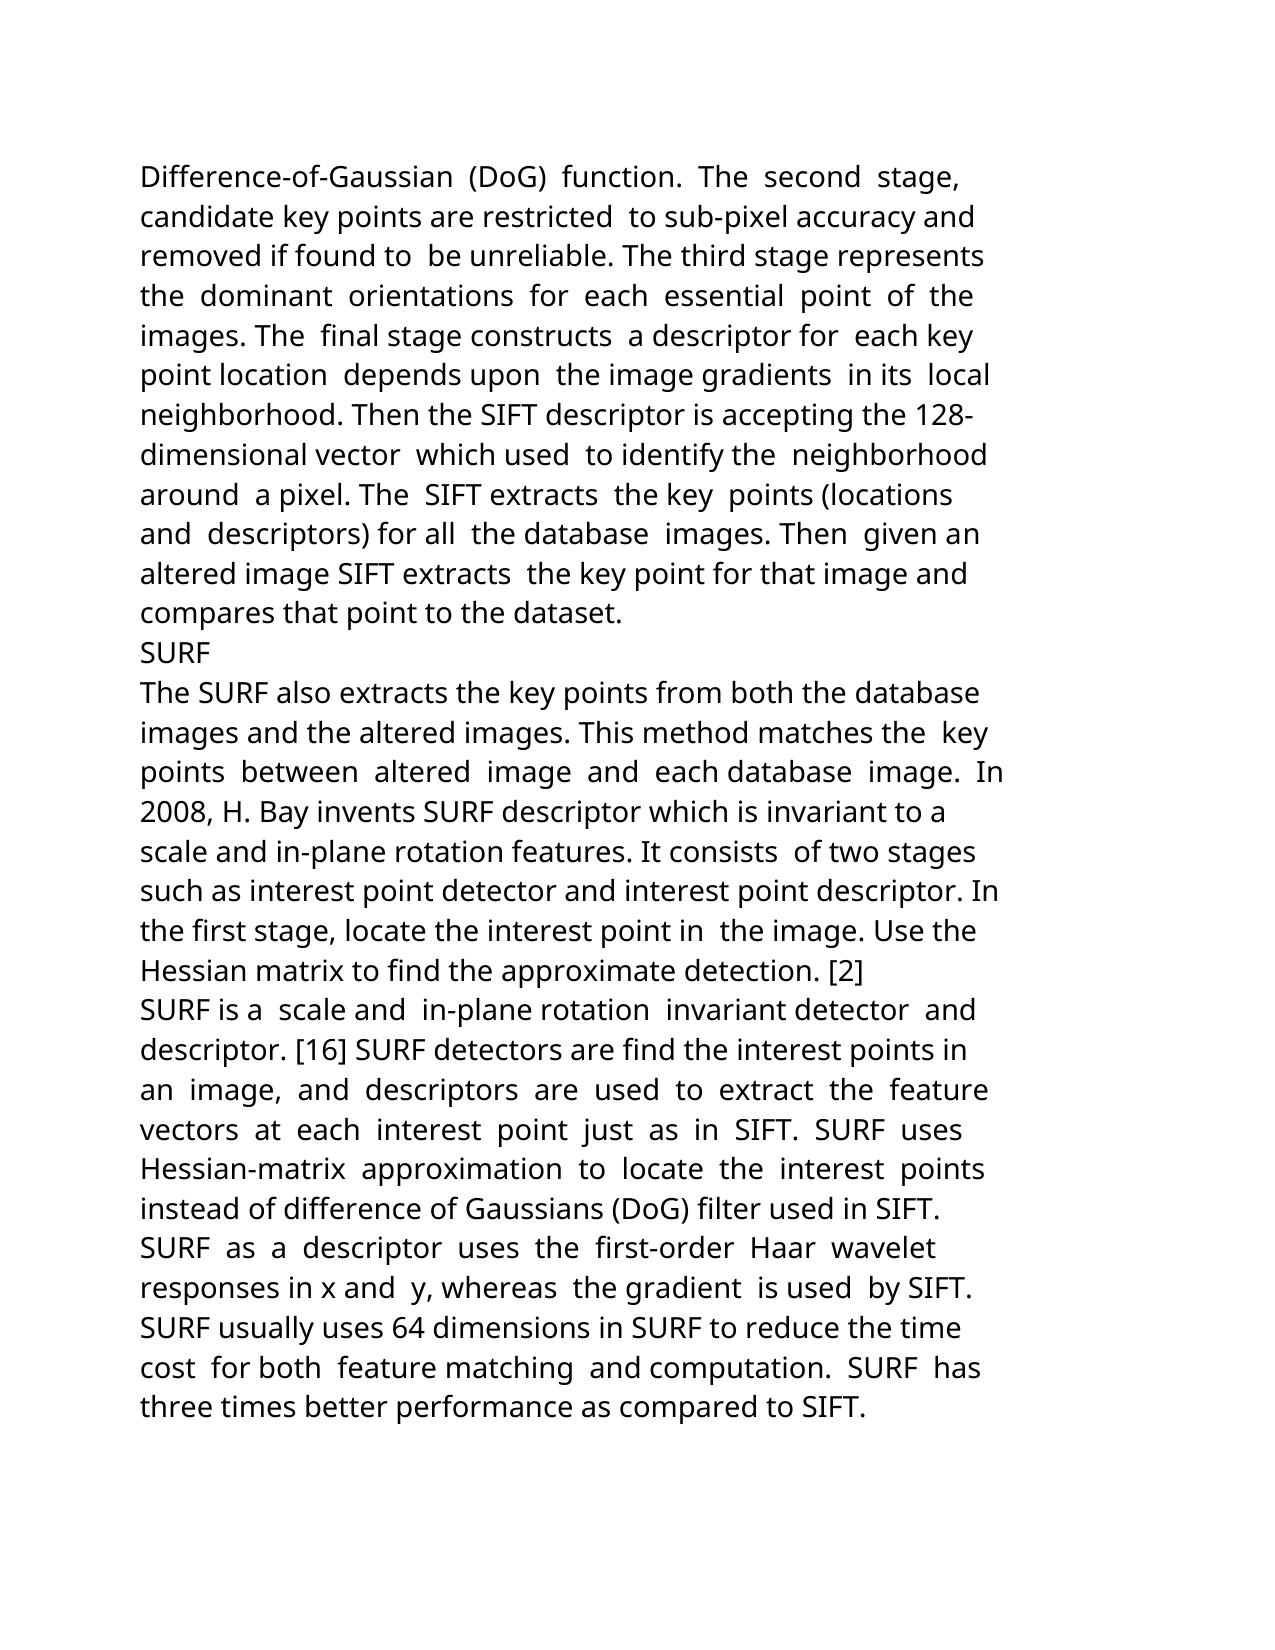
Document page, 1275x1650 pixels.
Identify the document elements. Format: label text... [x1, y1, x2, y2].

text removed if found to be unreliable. The third stage represents [139, 236, 1137, 275]
text candidate key points are restricted to sub-pixel accuracy and [139, 196, 1137, 236]
text Hessian matrix to find the approximate detection. [2] [139, 950, 1137, 990]
text SURF [139, 632, 1137, 672]
text SURF as a descriptor uses the first-order Haar wavelet [139, 1228, 1137, 1267]
text instead of difference of Gaussians (DoG) filter used in SIFT. [139, 1188, 1137, 1228]
text dimensional vector which used to identify the neighborhood [139, 434, 1137, 474]
text the dominant orientations for each essential point of the [139, 275, 1137, 315]
text images and the altered images. This method matches the key [139, 712, 1137, 752]
text descriptor. [16] SURF detectors are find the interest points in [139, 1029, 1137, 1069]
text the first stage, locate the interest point in the image. Use the [139, 910, 1137, 950]
text Hessian-matrix approximation to locate the interest points [139, 1148, 1137, 1188]
text points between altered image and each database image. In [139, 752, 1137, 791]
text altered image SIFT extracts the key point for that image and [139, 553, 1137, 593]
text scale and in-plane rotation features. It consists of two stages [139, 831, 1137, 871]
text an image, and descriptors are used to extract the feature [139, 1069, 1137, 1109]
text three times better performance as compared to SIFT. [139, 1387, 1137, 1426]
text Difference-of-Gaussian (DoG) function. The second stage, [139, 156, 1137, 196]
text point location depends upon the image gradients in its local [139, 355, 1137, 394]
text SURF is a scale and in-plane rotation invariant detector and [139, 990, 1137, 1029]
text The SURF also extracts the key points from both the database [139, 672, 1137, 712]
text responses in x and y, whereas the gradient is used by SIFT. [139, 1267, 1137, 1307]
text and descriptors) for all the database images. Then given an [139, 513, 1137, 553]
text 2008, H. Bay invents SURF descriptor which is invariant to a [139, 791, 1137, 831]
text SURF usually uses 64 dimensions in SURF to reduce the time [139, 1307, 1137, 1347]
text vectors at each interest point just as in SIFT. SURF uses [139, 1109, 1137, 1148]
text around a pixel. The SIFT extracts the key points (locations [139, 474, 1137, 513]
text such as interest point detector and interest point descriptor. In [139, 871, 1137, 910]
text neighborhood. Then the SIFT descriptor is accepting the 128- [139, 394, 1137, 434]
text compares that point to the dataset. [139, 593, 1137, 632]
text images. The final stage constructs a descriptor for each key [139, 315, 1137, 355]
text cost for both feature matching and computation. SURF has [139, 1347, 1137, 1387]
